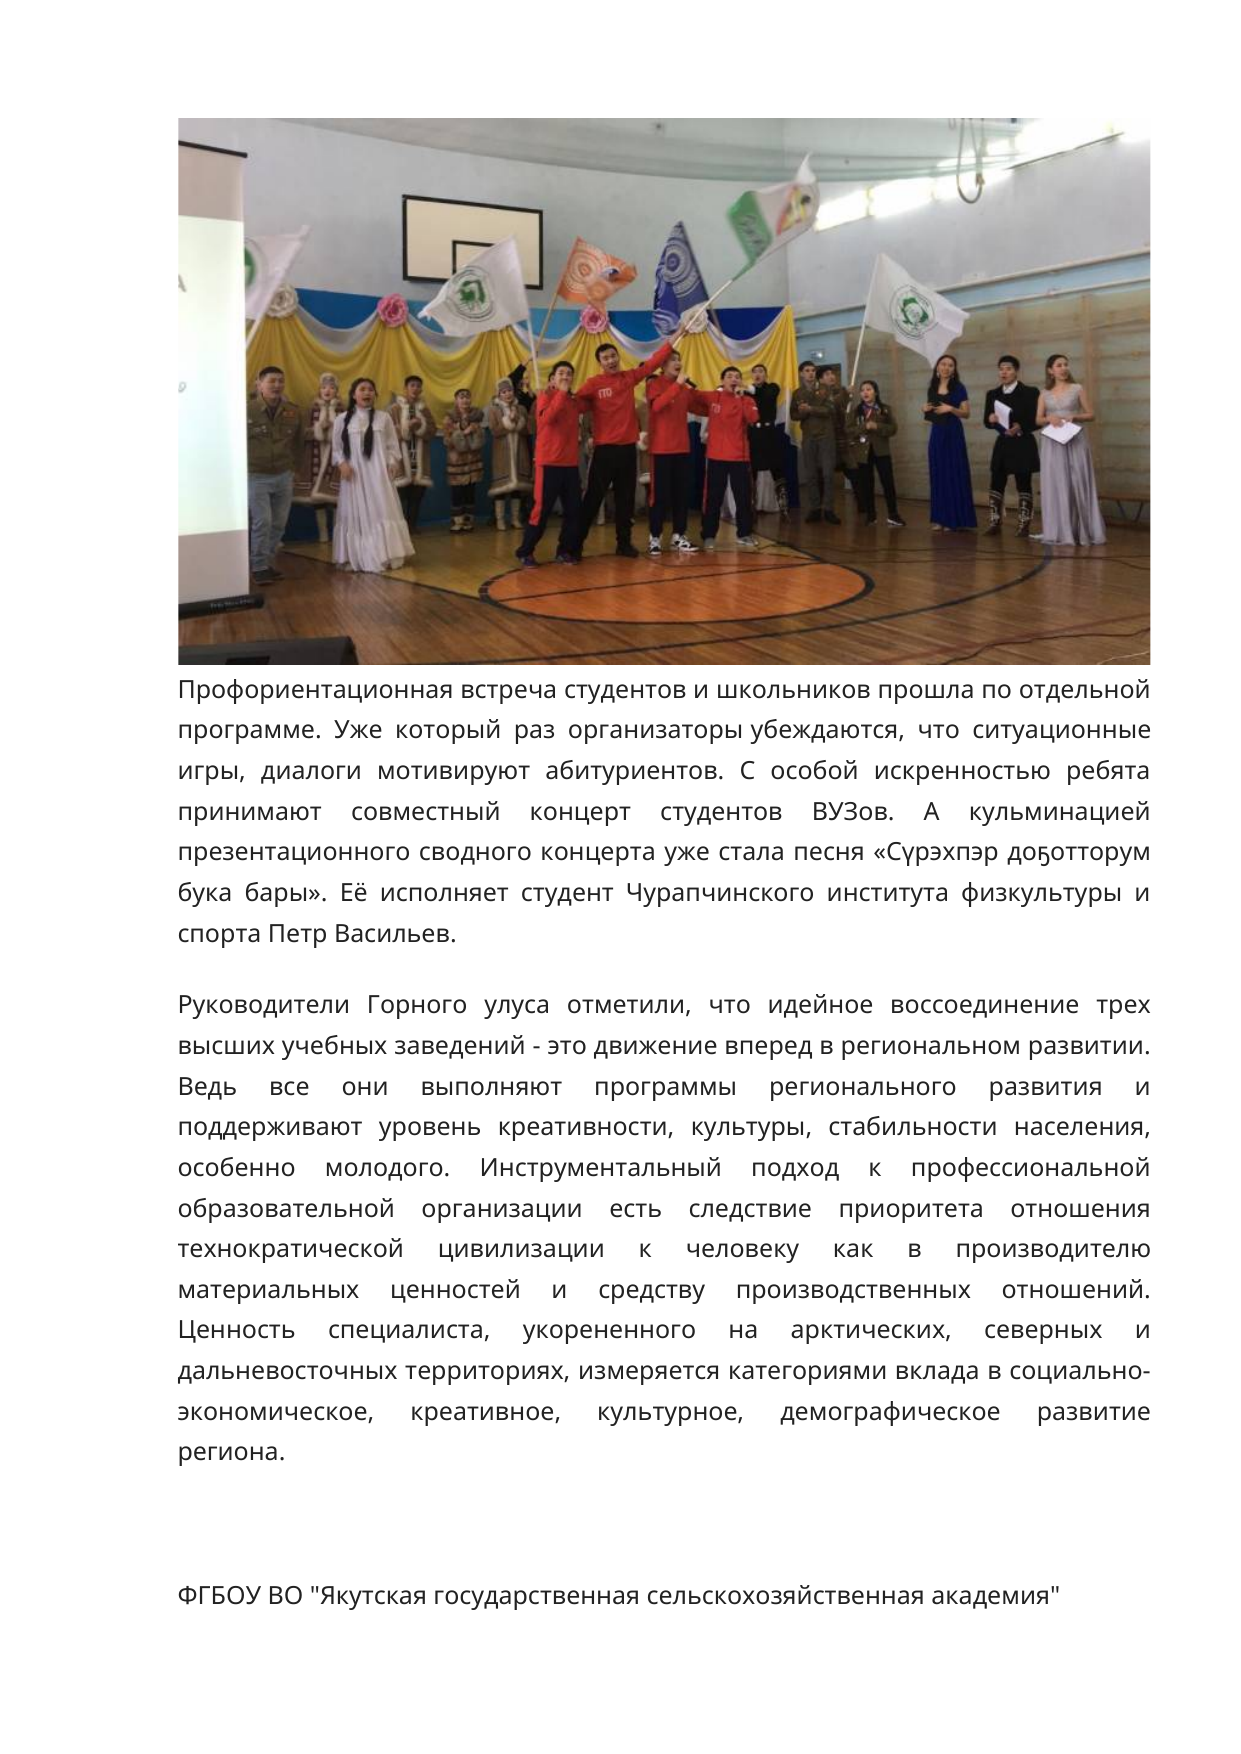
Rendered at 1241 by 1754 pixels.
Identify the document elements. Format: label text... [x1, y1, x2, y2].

text Профориентационная встреча студентов и школьников прошла по отдельной программе. Уже который раз организаторы убеждаются, что ситуационные игры, диалоги мотивируют абитуриентов. С особой искренностью ребята принимают совместный концерт студентов ВУЗов. А кульминацией презентационного сводного концерта уже стала песня «Сүрэхпэр доҕотторум бука бары». Её исполняет студент Чурапчинского института физкультуры и спорта Петр Васильев. [177, 665, 1152, 949]
text Руководители Горного улуса отметили, что идейное воссоединение трех высших учебных заведений - это движение вперед в региональном развитии. Ведь все они выполняют программы регионального развития и поддерживают уровень креативности, культуры, стабильности населения, особенно молодого. Инструментальный подход к профессиональной образовательной организации есть следствие приоритета отношения технократической цивилизации к человеку как в производителю материальных ценностей и средству производственных отношений. Ценность специалиста, укорененного на арктических, северных и дальневосточных территориях, измеряется категориями вклада в социально-экономическое, креативное, культурное, демографическое развитие региона. [177, 981, 1152, 1468]
picture [178, 118, 1151, 665]
text ФГБОУ ВО "Якутская государственная сельскохозяйственная академия" [177, 1571, 1152, 1612]
